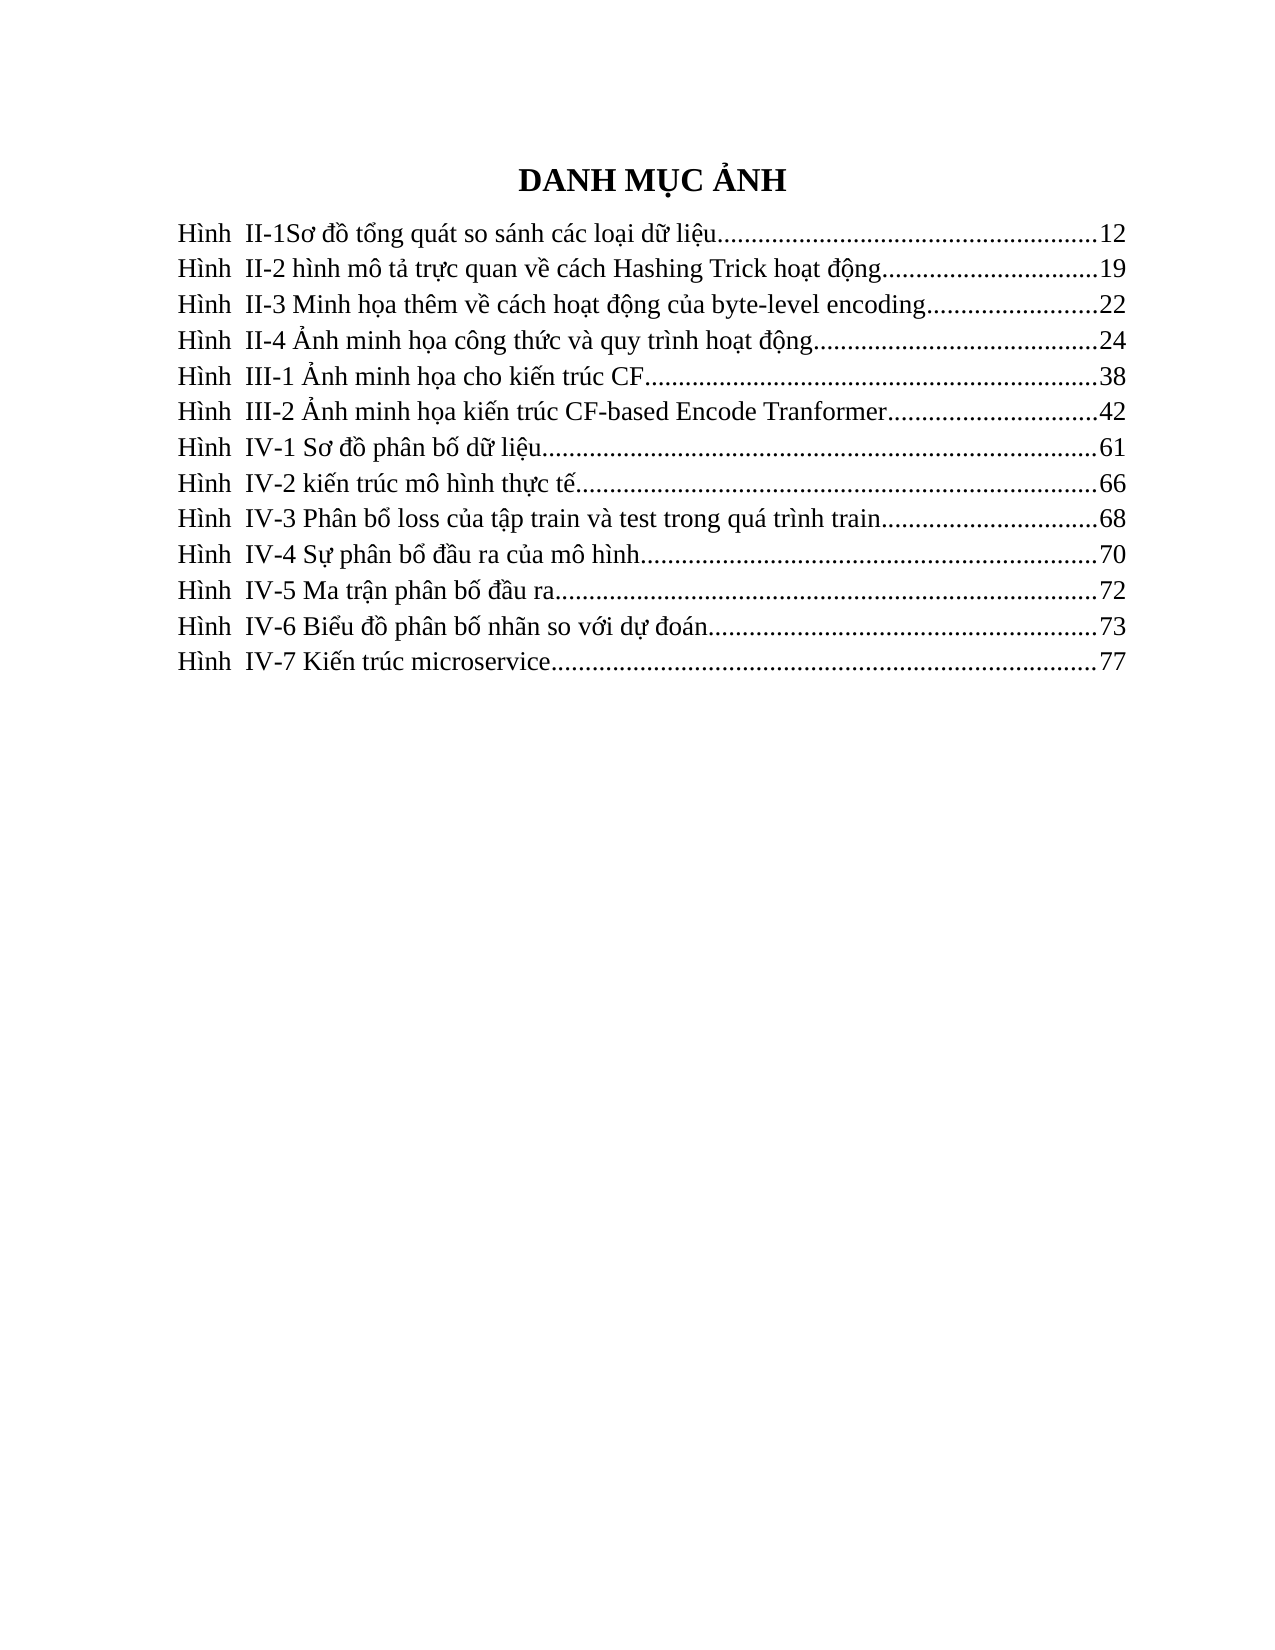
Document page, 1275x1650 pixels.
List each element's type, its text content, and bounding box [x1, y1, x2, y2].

text Hình IV-4 Sự phân bổ đầu ra của mô hình 70 [177, 538, 1127, 569]
text Hình II-2 hình mô tả trực quan về cách Hashing Trick hoạt động 19 [177, 252, 1127, 284]
text Hình IV-2 kiến trúc mô hình thực tế 66 [177, 467, 1127, 498]
text Hình II-4 Ảnh minh họa công thức và quy trình hoạt động 24 [177, 324, 1127, 355]
text Hình II-3 Minh họa thêm về cách hoạt động của byte-level encoding 22 [177, 288, 1127, 319]
text Hình IV-6 Biểu đồ phân bố nhãn so với dự đoán 73 [177, 610, 1127, 641]
text Hình II-1Sơ đồ tổng quát so sánh các loại dữ liệu 12 [177, 217, 1127, 248]
text Hình IV-1 Sơ đồ phân bố dữ liệu 61 [177, 431, 1127, 462]
text Hình III-1 Ảnh minh họa cho kiến trúc CF 38 [177, 360, 1127, 391]
text Hình III-2 Ảnh minh họa kiến trúc CF-based Encode Tranformer 42 [177, 395, 1127, 427]
subtitle DANH MỤC ẢNH [177, 160, 1127, 198]
text Hình IV-7 Kiến trúc microservice 77 [177, 646, 1127, 677]
text Hình IV-5 Ma trận phân bố đầu ra 72 [177, 574, 1127, 605]
text Hình IV-3 Phân bổ loss của tập train và test trong quá trình train 68 [177, 503, 1127, 534]
